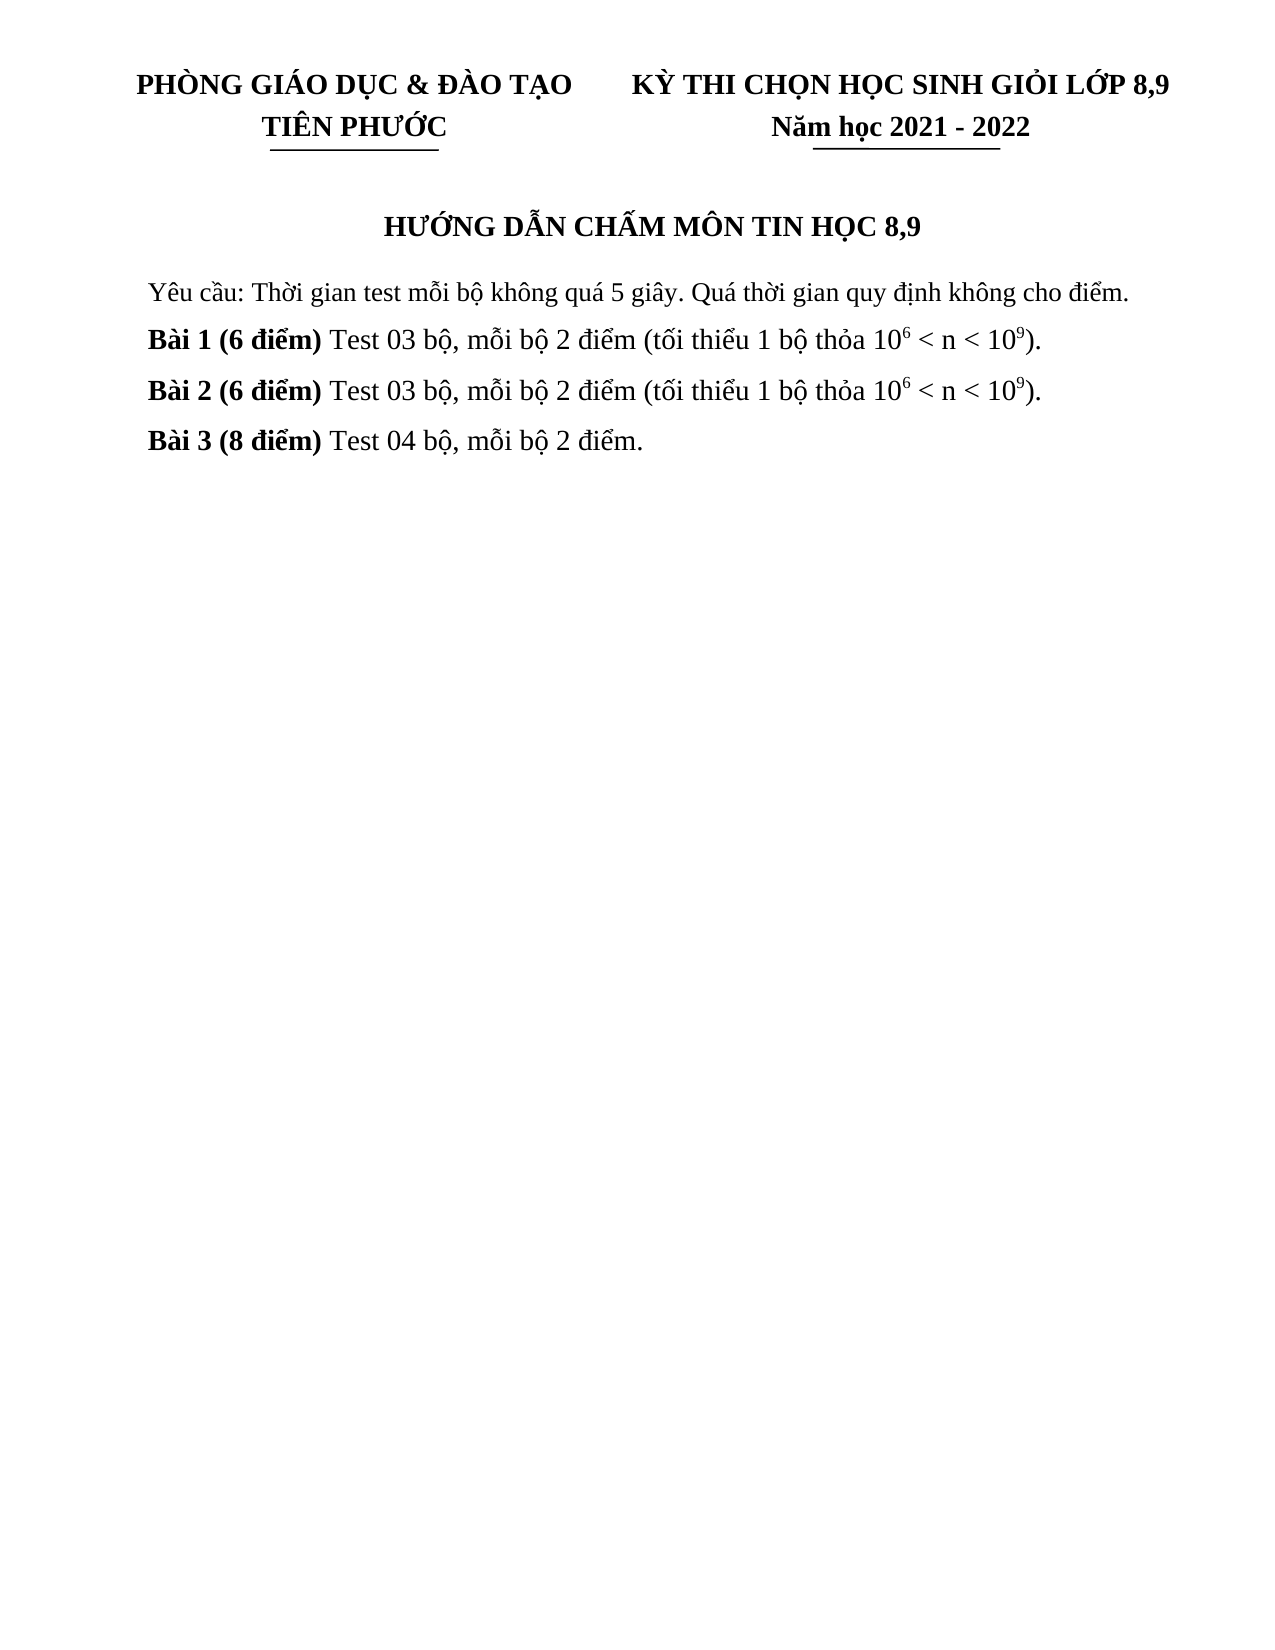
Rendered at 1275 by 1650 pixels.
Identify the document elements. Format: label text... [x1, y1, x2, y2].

table_header PHÒNG GIÁO DỤC & ĐÀO TẠO TIÊN PHƯỚC [118, 59, 591, 151]
text Bài 3 (8 điểm) Test 04 bộ, mỗi bộ 2 điểm. [148, 423, 1157, 457]
text Bài 2 (6 điểm) Test 03 bộ, mỗi bộ 2 điểm (tối thiểu 1 bộ thỏa 106 < n < 109). [148, 373, 1157, 406]
text Yêu cầu: Thời gian test mỗi bộ không quá 5 giây. Quá thời gian quy định không cho điểm. [148, 276, 1157, 307]
table_header KỲ THI CHỌN HỌC SINH GIỎI LỚP 8,9 Năm học 2021 - 2022 [591, 59, 1211, 151]
text Bài 1 (6 điểm) Test 03 bộ, mỗi bộ 2 điểm (tối thiểu 1 bộ thỏa 106 < n < 109). [148, 322, 1157, 356]
text HƯỚNG DẪN CHẤM MÔN TIN HỌC 8,9 [148, 209, 1157, 242]
